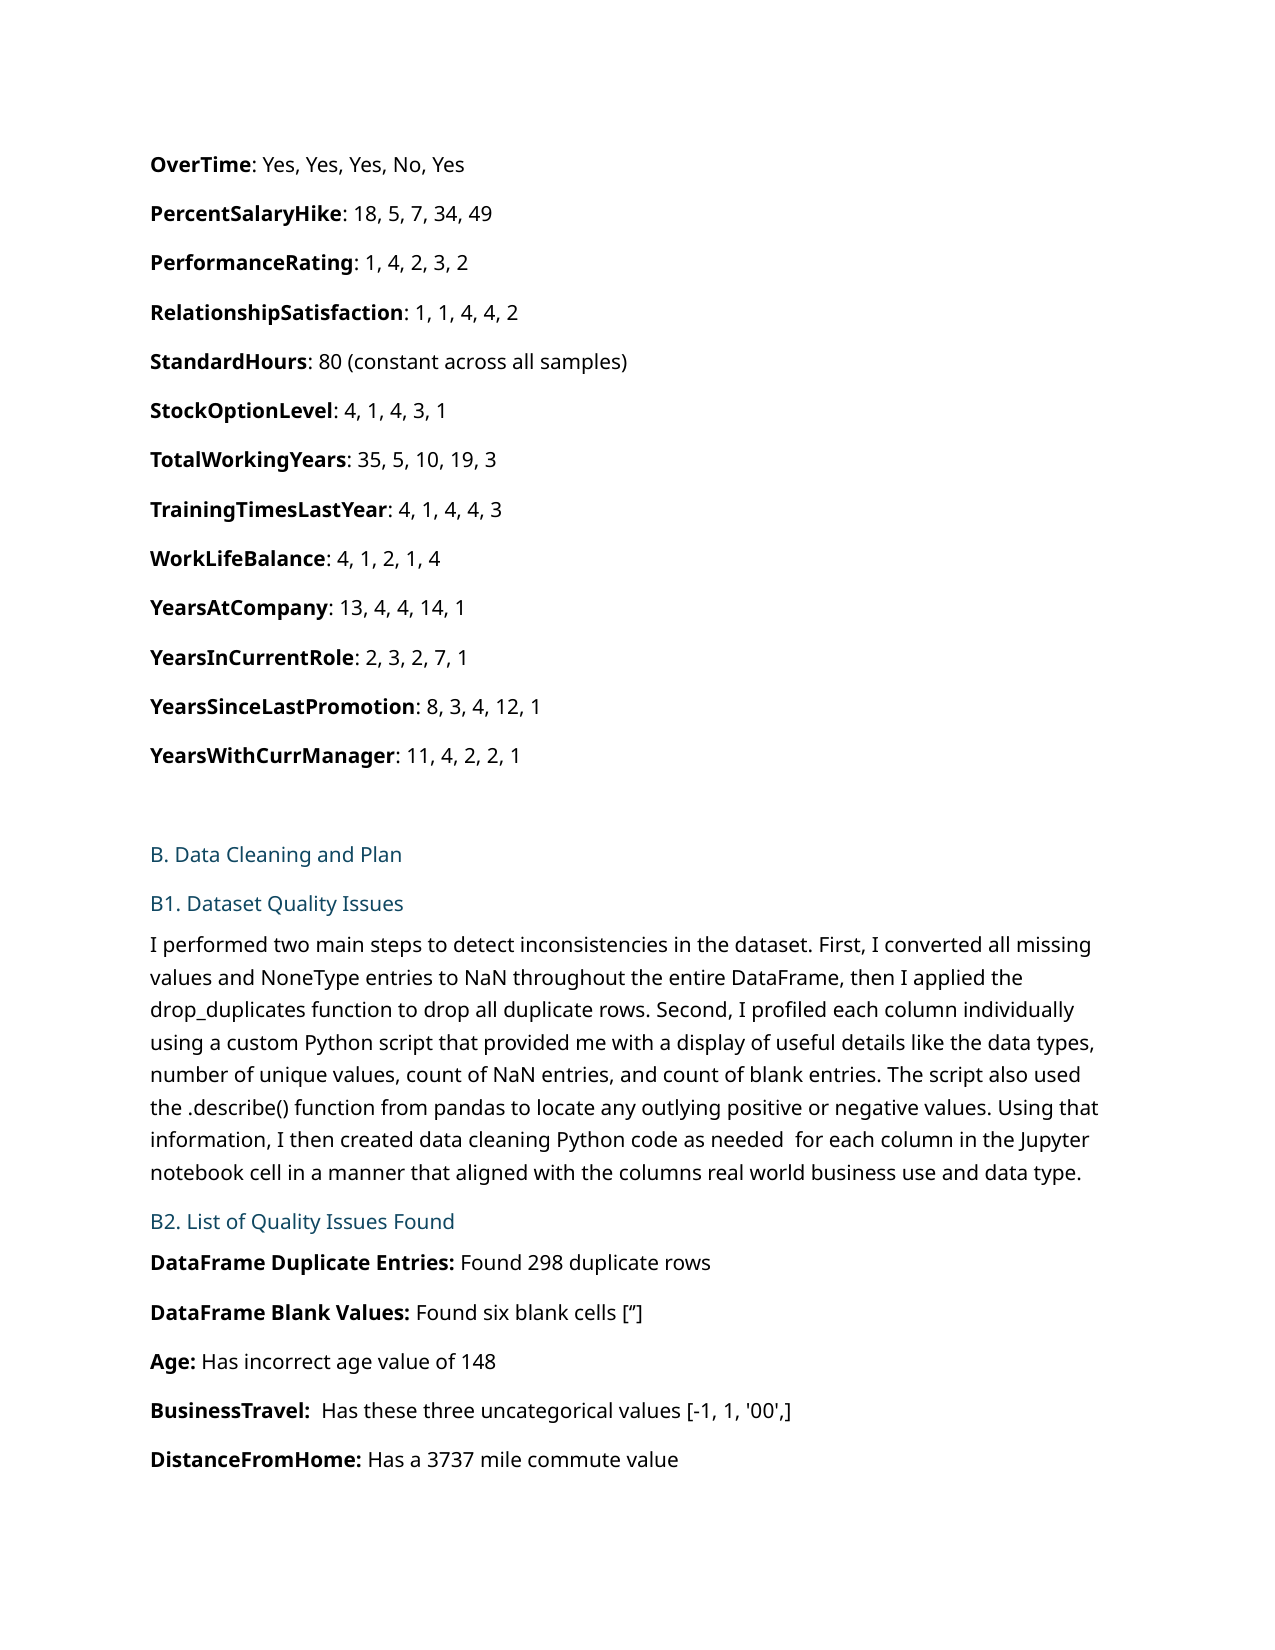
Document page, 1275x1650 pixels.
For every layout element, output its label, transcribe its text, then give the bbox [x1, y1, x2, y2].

subtitle B. Data Cleaning and Plan [150, 840, 1125, 868]
text YearsSinceLastPromotion: 8, 3, 4, 12, 1 [150, 692, 1125, 720]
text RelationshipSatisfaction: 1, 1, 4, 4, 2 [150, 298, 1125, 326]
text YearsWithCurrManager: 11, 4, 2, 2, 1 [150, 741, 1125, 770]
text DistanceFromHome: Has a 3737 mile commute value [150, 1446, 1125, 1474]
text DataFrame Duplicate Entries: Found 298 duplicate rows [150, 1248, 1125, 1277]
text YearsAtCompany: 13, 4, 4, 14, 1 [150, 593, 1125, 622]
text PerformanceRating: 1, 4, 2, 3, 2 [150, 248, 1125, 277]
text StandardHours: 80 (constant across all samples) [150, 347, 1125, 376]
text WorkLifeBalance: 4, 1, 2, 1, 4 [150, 544, 1125, 573]
text PercentSalaryHike: 18, 5, 7, 34, 49 [150, 199, 1125, 228]
text TotalWorkingYears: 35, 5, 10, 19, 3 [150, 446, 1125, 474]
text Age: Has incorrect age value of 148 [150, 1347, 1125, 1375]
text DataFrame Blank Values: Found six blank cells [‘’] [150, 1298, 1125, 1326]
text BusinessTravel: Has these three uncategorical values [-1, 1, '00',] [150, 1396, 1125, 1425]
text OverTime: Yes, Yes, Yes, No, Yes [150, 150, 1125, 178]
text StockOptionLevel: 4, 1, 4, 3, 1 [150, 396, 1125, 425]
text TrainingTimesLastYear: 4, 1, 4, 4, 3 [150, 495, 1125, 523]
text YearsInCurrentRole: 2, 3, 2, 7, 1 [150, 643, 1125, 671]
text I performed two main steps to detect inconsistencies in the dataset. First, I converted all missing values and NoneType entries to NaN throughout the entire DataFrame, then I applied the drop_duplicates function to drop all duplicate rows. Second, I profiled each column individually using a custom Python script that provided me with a display of useful details like the data types, number of unique values, count of NaN entries, and count of blank entries. The script also used the .describe() function from pandas to locate any outlying positive or negative values. Using that information, I then created data cleaning Python code as needed for each column in the Jupyter notebook cell in a manner that aligned with the columns real world business use and data type. [150, 930, 1125, 1187]
subtitle B2. List of Quality Issues Found [150, 1207, 1125, 1236]
subtitle B1. Dataset Quality Issues [150, 889, 1125, 917]
